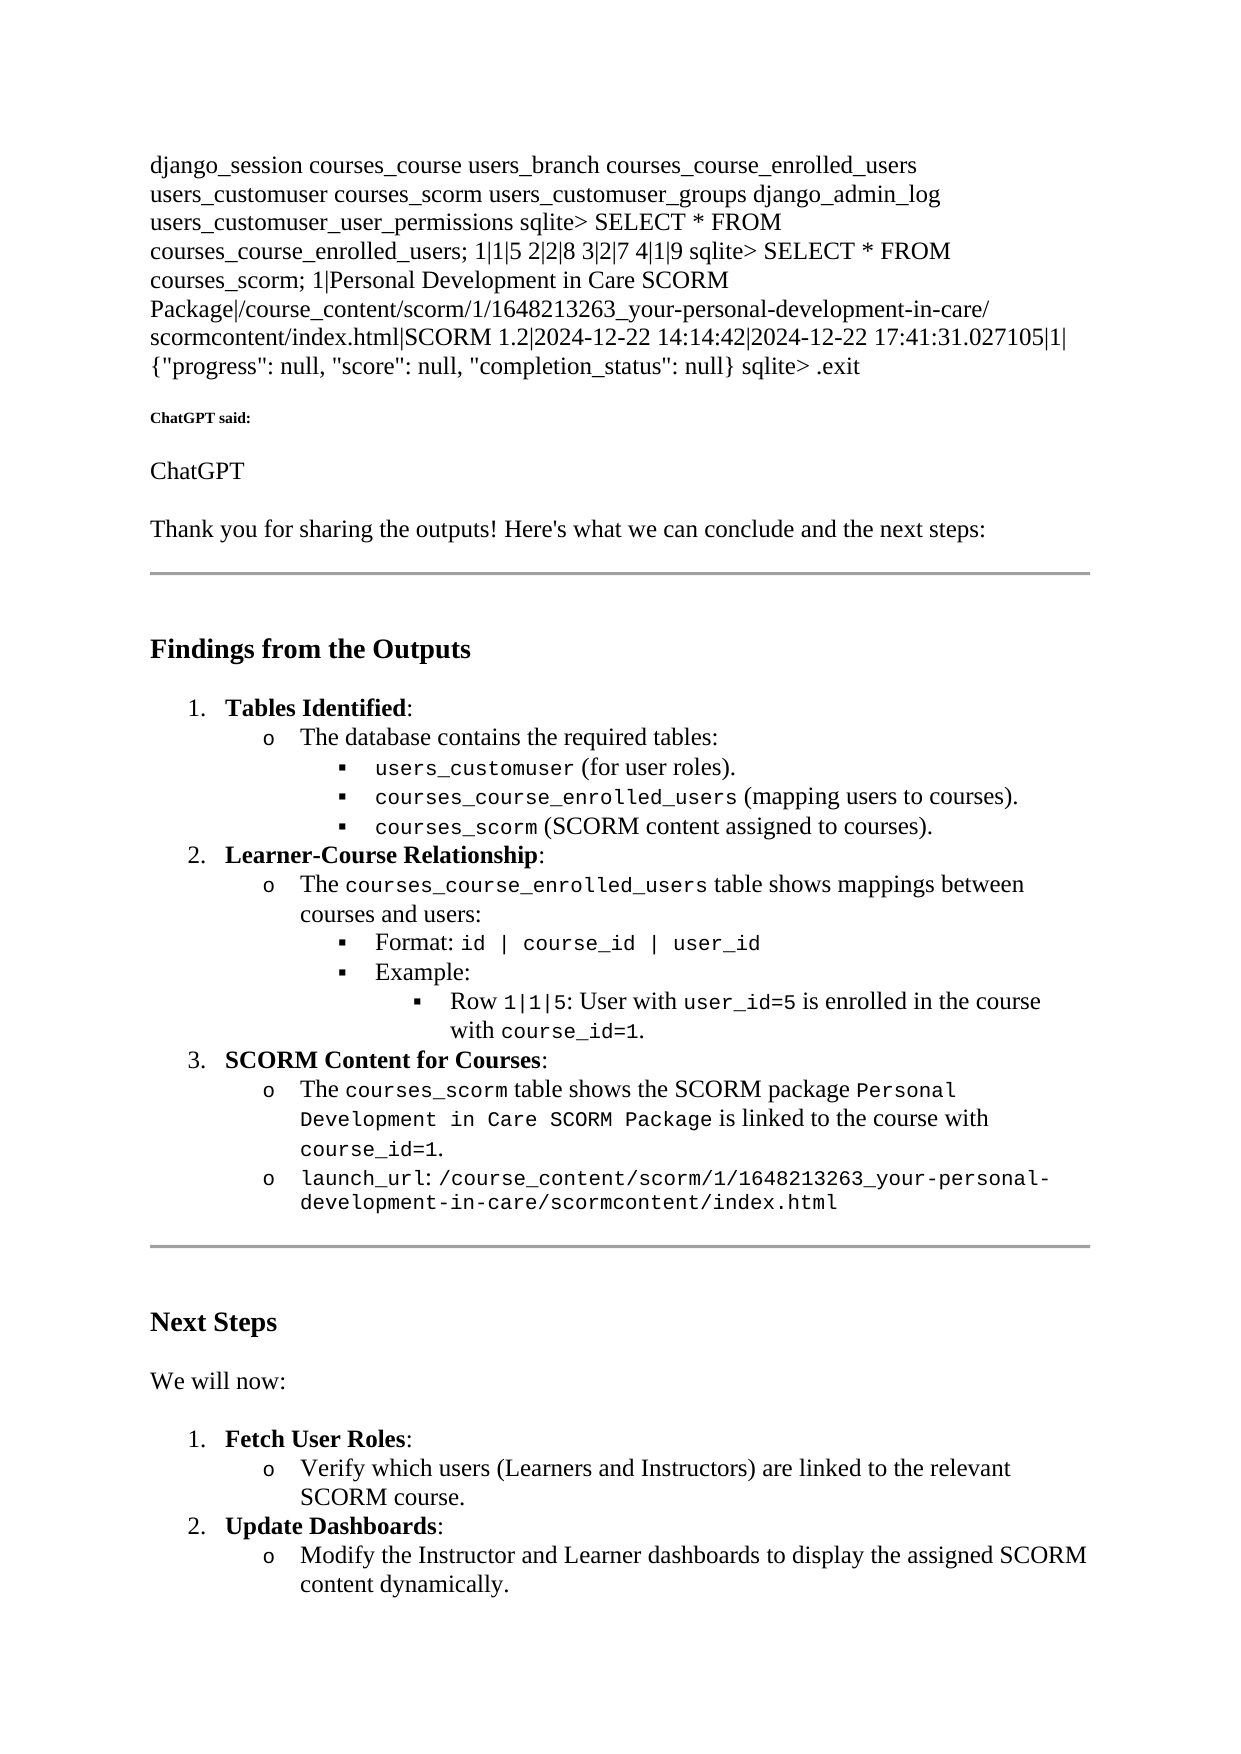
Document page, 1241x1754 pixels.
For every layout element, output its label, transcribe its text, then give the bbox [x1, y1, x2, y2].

text ChatGPT said: [150, 409, 1090, 427]
list Verify which users (Learners and Instructors) are linked to the relevant SCORM course. [262, 1453, 1090, 1511]
list SCORM Content for Courses: [187, 1045, 1090, 1074]
list Modify the Instructor and Learner dashboards to display the assigned SCORM content dynamically. [262, 1540, 1090, 1598]
list Fetch User Roles: [187, 1424, 1090, 1453]
text Thank you for sharing the outputs! Here's what we can conclude and the next steps: [150, 514, 1090, 543]
list The courses_course_enrolled_users table shows mappings between courses and users: [262, 869, 1090, 927]
text Findings from the Outputs [150, 632, 1090, 664]
list The courses_scorm table shows the SCORM package Personal Development in Care SCORM Package is linked to the course with course_id=1. [262, 1074, 1090, 1162]
list Example: [337, 957, 1090, 986]
list Update Dashboards: [187, 1511, 1090, 1540]
list courses_scorm (SCORM content assigned to courses). [337, 811, 1090, 840]
list Tables Identified: [187, 693, 1090, 722]
list Row 1|1|5: User with user_id=5 is enrolled in the course with course_id=1. [412, 986, 1090, 1045]
list The database contains the required tables: [262, 722, 1090, 752]
text ChatGPT [150, 456, 1090, 485]
list launch_url: /course_content/scorm/1/1648213263_your-personal-development-in-care/scormcontent/index.html [262, 1162, 1090, 1216]
list Learner-Course Relationship: [187, 840, 1090, 869]
list users_customuser (for user roles). [337, 752, 1090, 781]
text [150, 150, 1090, 380]
text Next Steps [150, 1304, 1090, 1337]
list Format: id | course_id | user_id [337, 927, 1090, 957]
list courses_course_enrolled_users (mapping users to courses). [337, 781, 1090, 811]
text We will now: [150, 1366, 1090, 1395]
